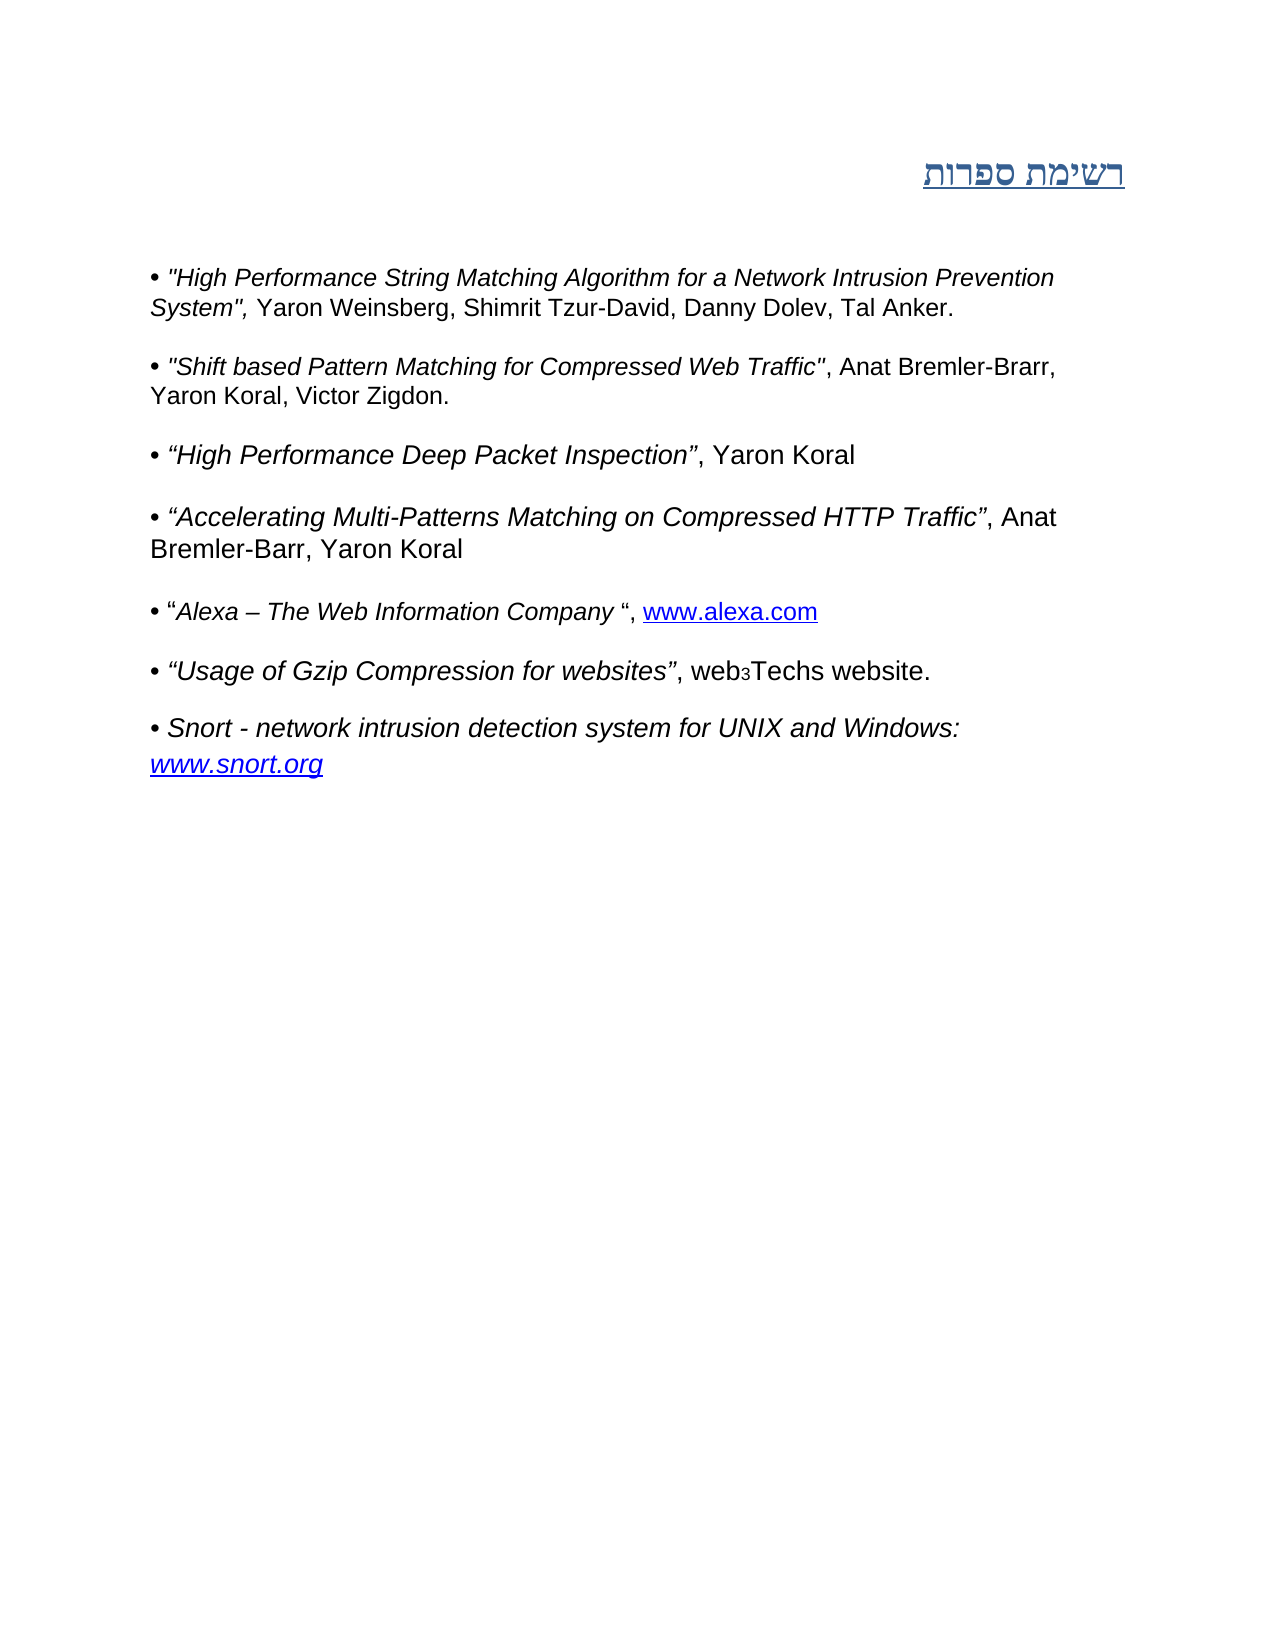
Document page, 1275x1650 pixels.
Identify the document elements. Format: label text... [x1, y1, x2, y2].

text • “Usage of Gzip Compression for websites”, web3Techs website. [150, 655, 1125, 686]
text • “Accelerating Multi-Patterns Matching on Compressed HTTP Traffic”, Anat Bremler-Barr, Yaron Koral [150, 501, 1125, 564]
subtitle רשימת ספרות [150, 150, 1125, 193]
text • “Alexa – The Web Information Company “, www.alexa.com [150, 595, 1125, 626]
text • Snort - network intrusion detection system for UNIX and Windows: www.snort.org [150, 712, 1125, 779]
text • "High Performance String Matching Algorithm for a Network Intrusion Prevention System", Yaron Weinsberg, Shimrit Tzur-David, Danny Dolev, Tal Anker. [150, 261, 1125, 321]
text • “High Performance Deep Packet Inspection”, Yaron Koral [150, 439, 1125, 470]
text • "Shift based Pattern Matching for Compressed Web Traffic", Anat Bremler-Brarr, Yaron Koral, Victor Zigdon. [150, 350, 1125, 410]
